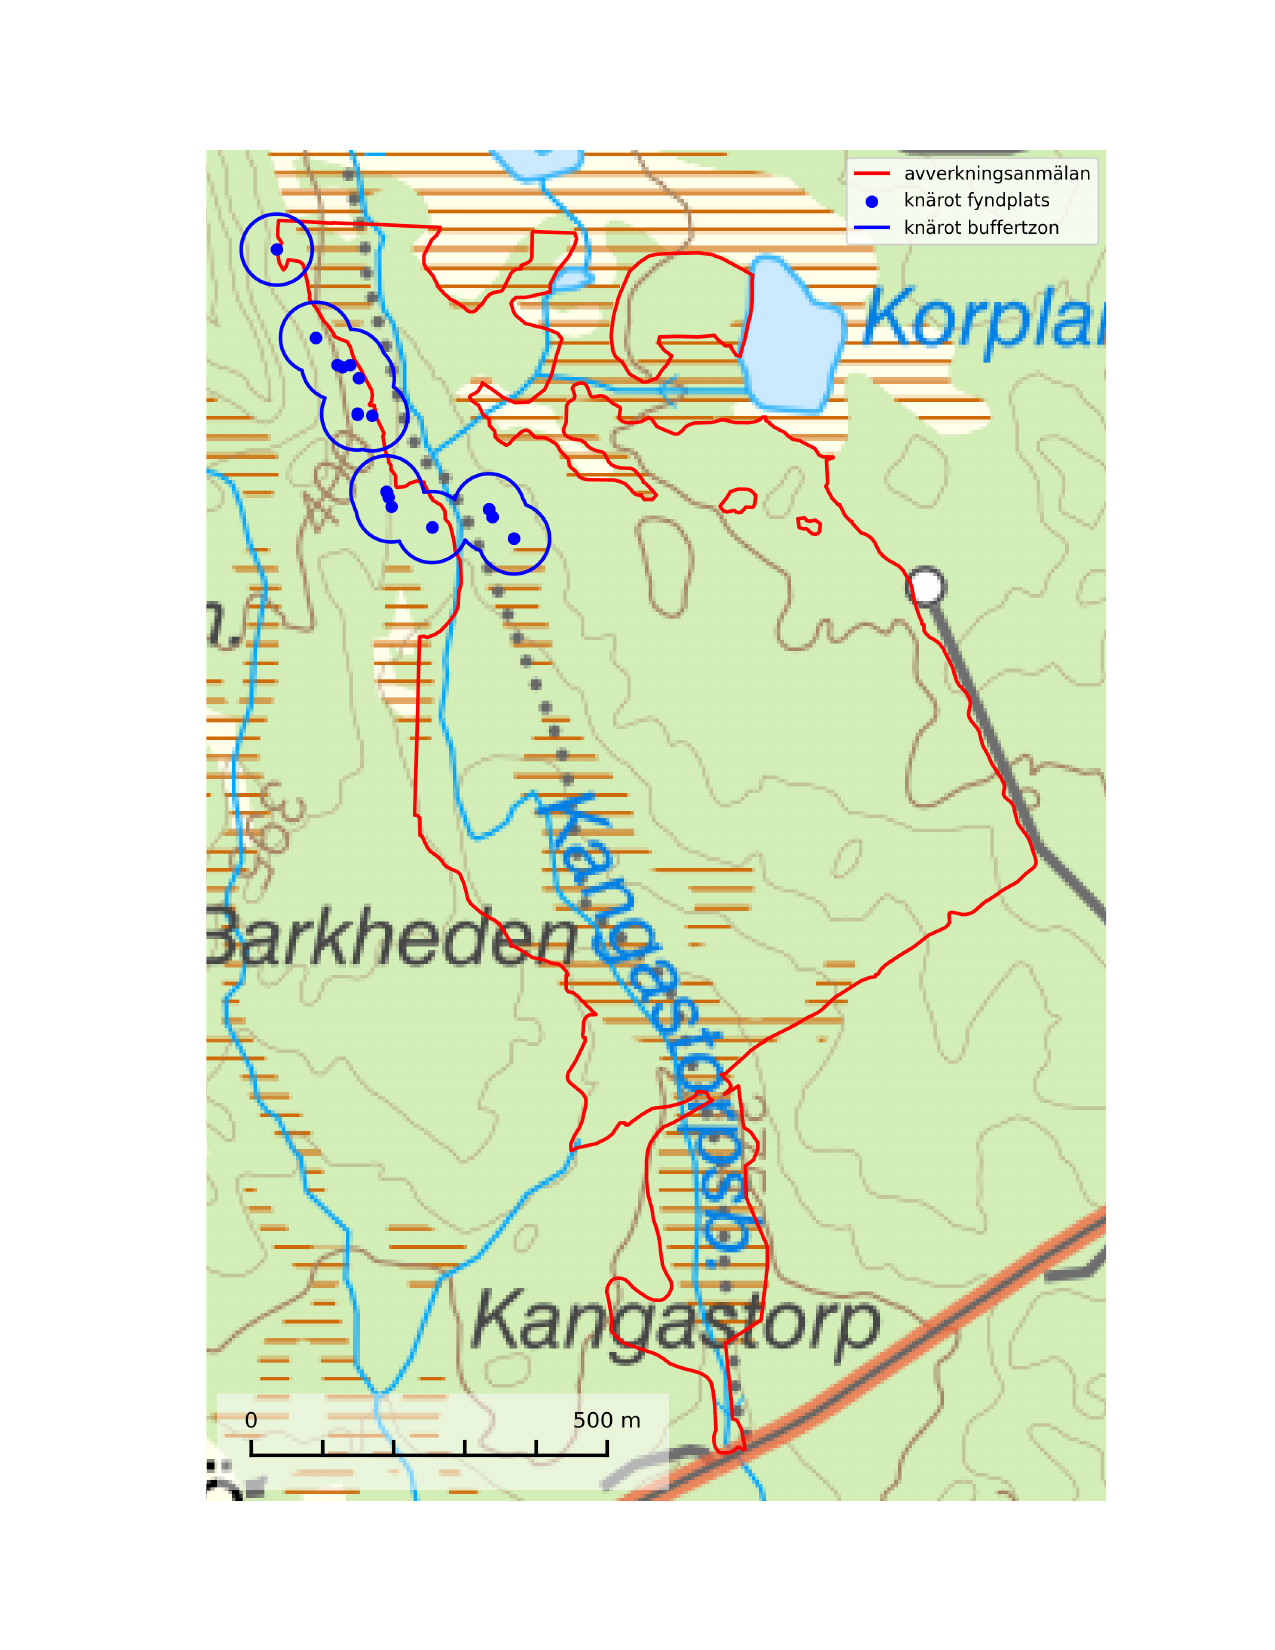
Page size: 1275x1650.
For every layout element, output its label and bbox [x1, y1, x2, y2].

picture [206, 150, 1107, 1501]
